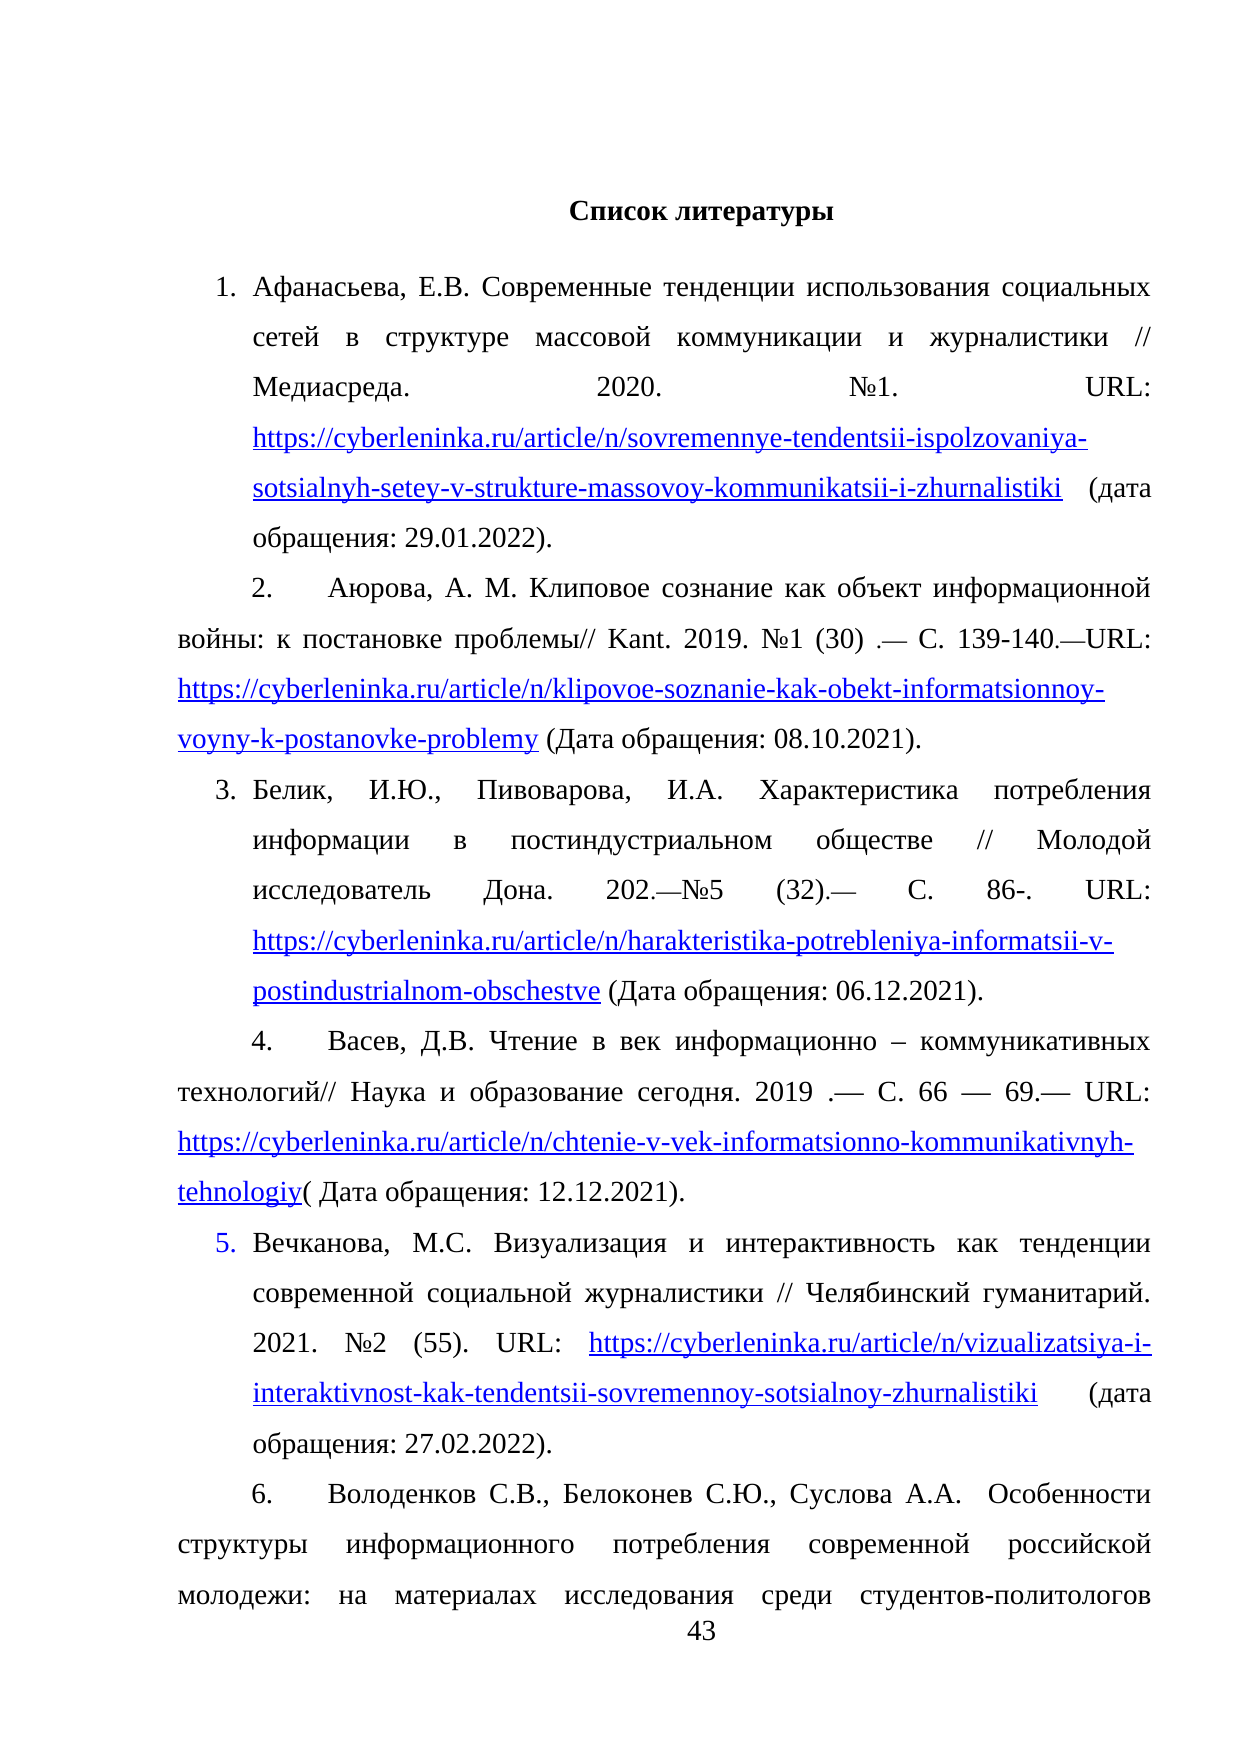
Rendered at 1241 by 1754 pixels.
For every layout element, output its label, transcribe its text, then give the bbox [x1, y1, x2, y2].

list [177, 1476, 1152, 1610]
list Афанасьева, Е.В. Современные тенденции использования социальных сетей в структуре массовой коммуникации и журналистики // Медиасреда. 2020. №1. URL: https://cyberleninka.ru/article/n/sovremennye-tendentsii-ispolzovaniya-sotsialnyh-setey-v-strukture-massovoy-kommunikatsii-i-zhurnalistiki (дата обращения: 29.01.2022). [215, 269, 1152, 554]
list Аюрова, А. М. Клиповое сознание как объект информационной войны: к постановке проблемы// Kant. 2019. №1 (30) .— C. 139-140.—URL: https://cyberleninka.ru/article/n/klipovoe-soznanie-kak-obekt-informatsionnoy-voyny-k-postanovke-problemy (Дата обращения: 08.10.2021). [177, 571, 1152, 755]
list Вечканова, М.С. Визуализация и интерактивность как тенденции современной социальной журналистики // Челябинский гуманитарий. 2021. №2 (55). URL: https://cyberleninka.ru/article/n/vizualizatsiya-i-interaktivnost-kak-tendentsii-sovremennoy-sotsialnoy-zhurnalistiki (дата обращения: 27.02.2022). [215, 1225, 1152, 1459]
list Белик, И.Ю., Пивоварова, И.А. Характеристика потребления информации в постиндустриальном обществе // Молодой исследователь Дона. 202.—№5 (32).— C. 86-. URL: https://cyberleninka.ru/article/n/harakteristika-potrebleniya-informatsii-v-postindustrialnom-obschestve (Дата обращения: 06.12.2021). [215, 772, 1152, 1007]
list Васев, Д.В. Чтение в век информационно – коммуникативных технологий// Наука и образование сегодня. 2019 .— C. 66 — 69.— URL: https://cyberleninka.ru/article/n/chtenie-v-vek-informatsionno-kommunikativnyh-tehnologiy( Дата обращения: 12.12.2021). [177, 1023, 1152, 1208]
subtitle Список литературы [177, 193, 1152, 227]
